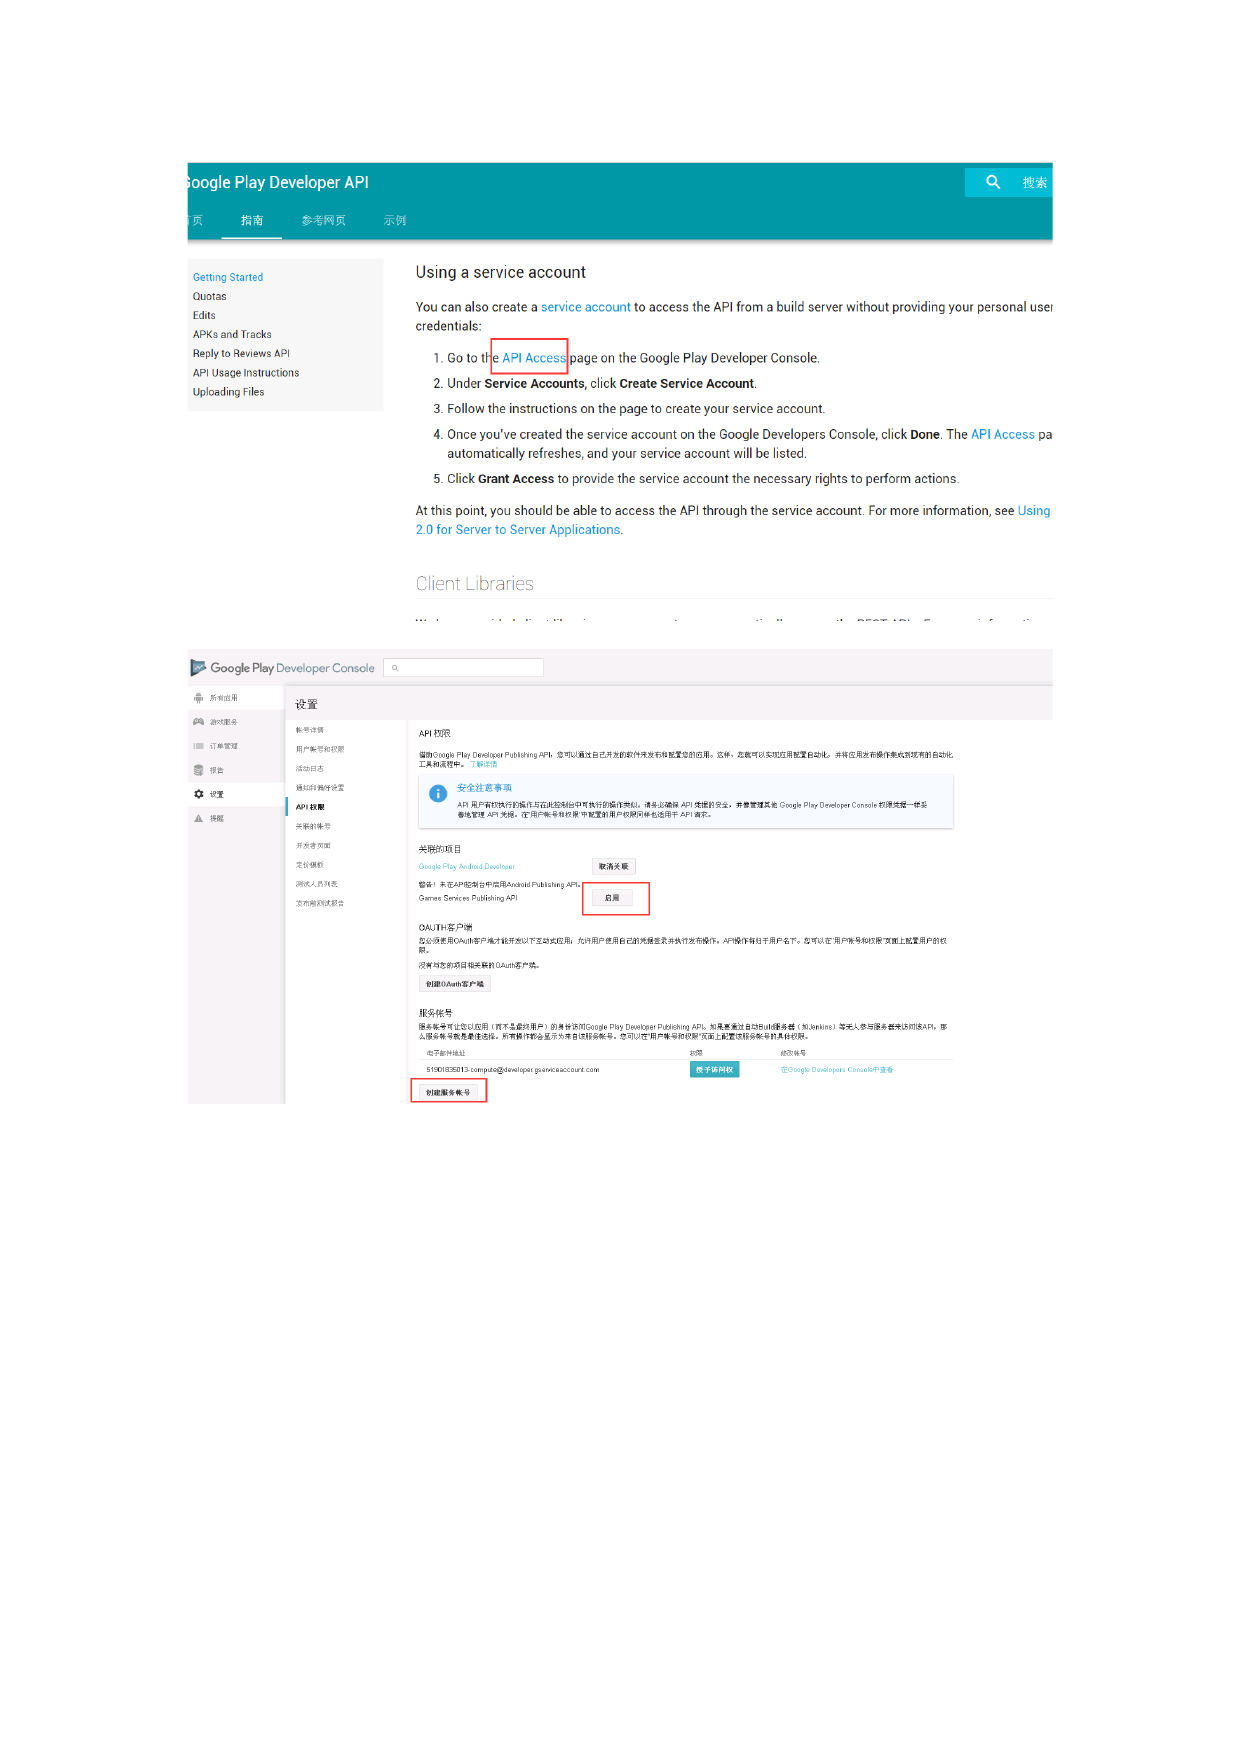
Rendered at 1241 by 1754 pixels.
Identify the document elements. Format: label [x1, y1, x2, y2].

picture [187, 649, 1053, 1104]
picture [187, 162, 1053, 621]
